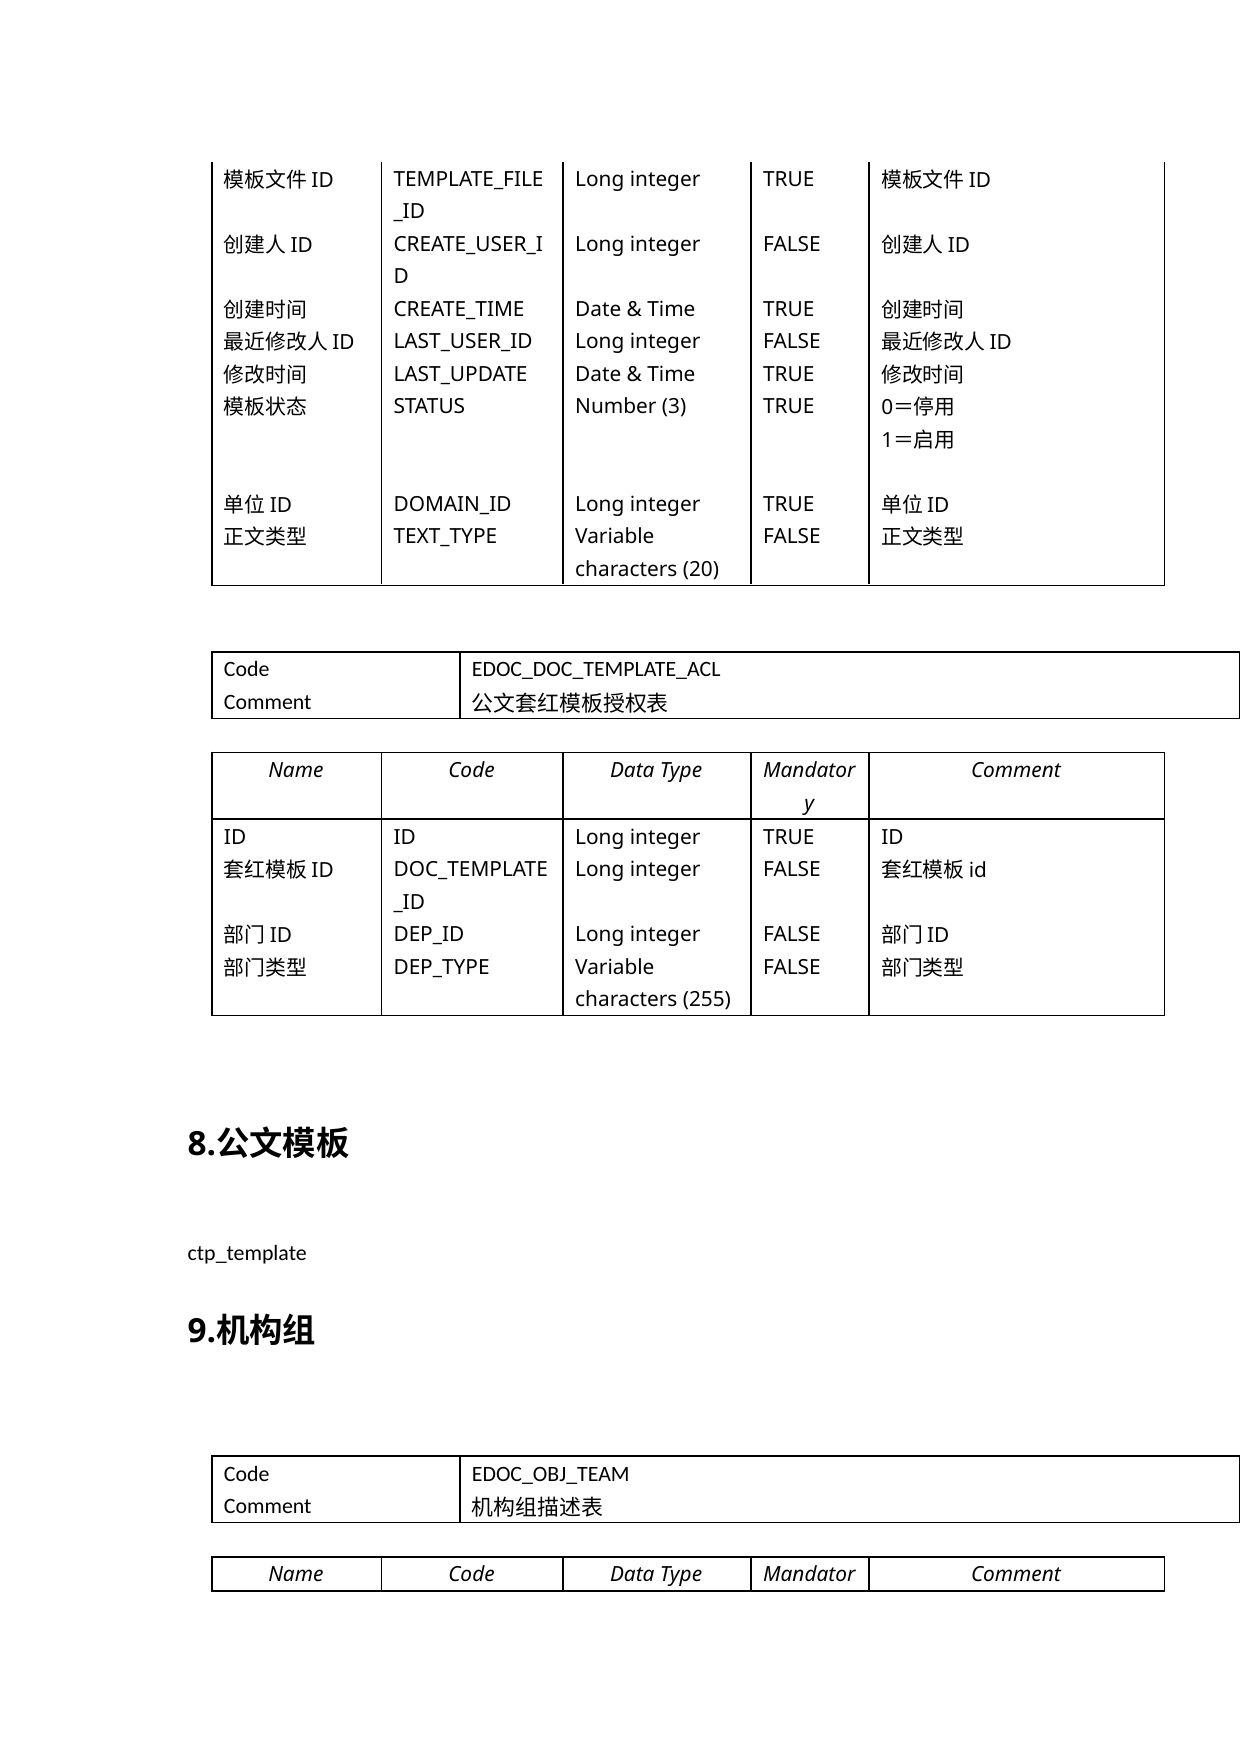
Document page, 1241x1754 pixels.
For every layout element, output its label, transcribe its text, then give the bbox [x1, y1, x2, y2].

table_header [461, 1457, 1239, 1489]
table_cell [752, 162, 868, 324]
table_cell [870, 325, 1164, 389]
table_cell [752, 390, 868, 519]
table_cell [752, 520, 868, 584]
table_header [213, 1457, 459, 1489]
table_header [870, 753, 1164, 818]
subtitle 8.公文模板 [187, 1108, 1053, 1173]
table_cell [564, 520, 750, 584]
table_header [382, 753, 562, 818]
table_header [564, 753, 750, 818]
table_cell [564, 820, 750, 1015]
text ctp_template [187, 1236, 1053, 1268]
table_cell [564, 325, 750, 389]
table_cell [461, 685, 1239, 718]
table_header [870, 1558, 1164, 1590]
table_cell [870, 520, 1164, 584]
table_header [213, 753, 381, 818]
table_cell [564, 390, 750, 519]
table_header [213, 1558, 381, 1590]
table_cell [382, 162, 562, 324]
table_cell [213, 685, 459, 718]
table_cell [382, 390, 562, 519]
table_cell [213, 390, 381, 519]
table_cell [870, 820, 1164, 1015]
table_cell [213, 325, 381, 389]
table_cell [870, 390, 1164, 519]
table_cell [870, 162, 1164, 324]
subtitle 9.机构组 [187, 1295, 1053, 1360]
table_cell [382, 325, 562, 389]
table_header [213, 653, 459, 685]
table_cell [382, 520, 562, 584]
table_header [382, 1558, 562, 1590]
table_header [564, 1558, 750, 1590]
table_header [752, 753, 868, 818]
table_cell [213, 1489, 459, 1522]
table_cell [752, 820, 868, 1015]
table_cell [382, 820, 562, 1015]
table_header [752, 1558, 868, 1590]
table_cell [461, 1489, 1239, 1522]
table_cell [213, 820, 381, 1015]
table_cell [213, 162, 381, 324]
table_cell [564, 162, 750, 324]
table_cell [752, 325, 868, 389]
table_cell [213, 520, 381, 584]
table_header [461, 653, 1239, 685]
